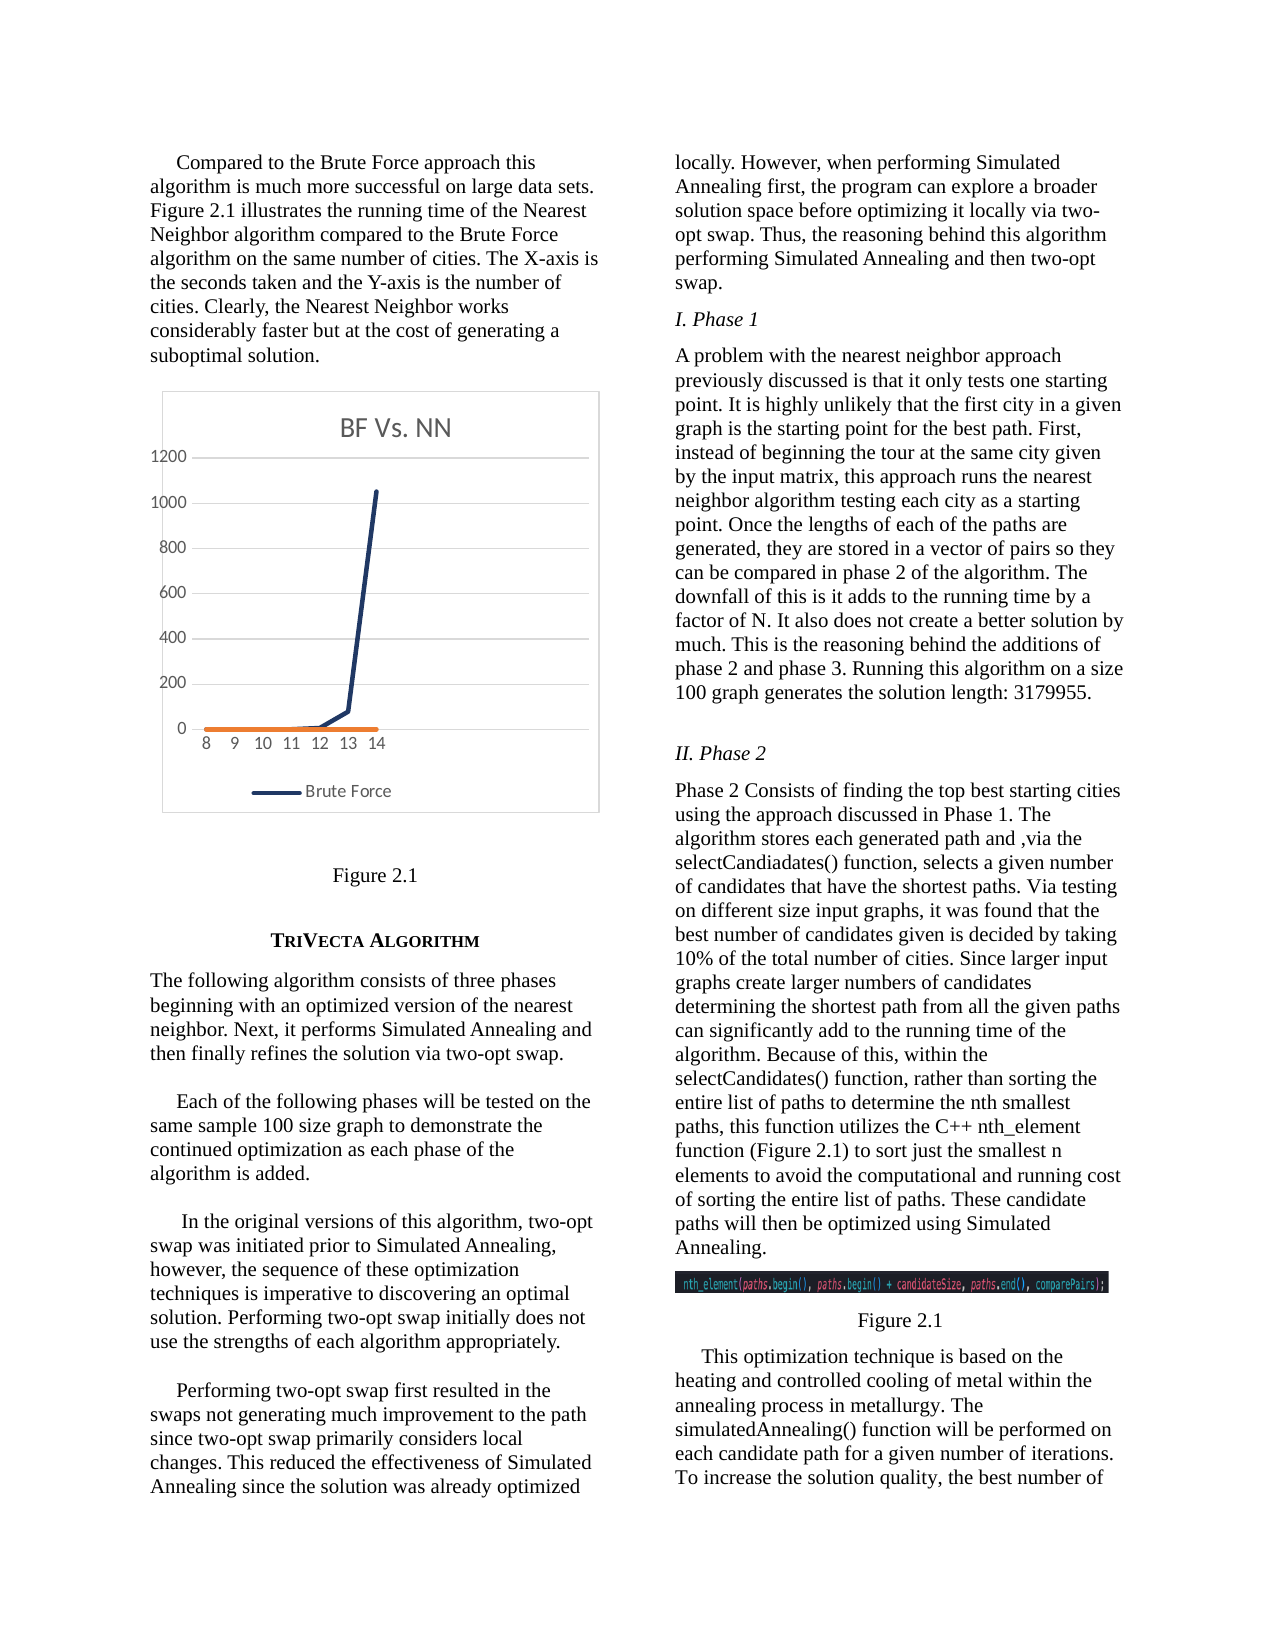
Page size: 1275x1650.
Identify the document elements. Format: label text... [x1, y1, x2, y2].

text Performing two-opt swap first resulted in the swaps not generating much improvement to the path since two-opt swap primarily considers local changes. This reduced the effectiveness of Simulated Annealing since the solution was already optimized locally. However, when performing Simulated Annealing first, the program can explore a broader solution space before optimizing it locally via two-opt swap. Thus, the reasoning behind this algorithm performing Simulated Annealing and then two-opt swap. [150, 1377, 600, 1498]
text Compared to the Brute Force approach this algorithm is much more successful on large data sets. Figure 2.1 illustrates the running time of the Nearest Neighbor algorithm compared to the Brute Force algorithm on the same number of cities. The X-axis is the seconds taken and the Y-axis is the number of cities. Clearly, the Nearest Neighbor works considerably faster but at the cost of generating a suboptimal solution. [150, 150, 600, 367]
picture [675, 1271, 1109, 1293]
subtitle TriVecta Algorithm [150, 928, 600, 952]
subtitle I. Phase 1 [675, 307, 1125, 331]
text The following algorithm consists of three phases beginning with an optimized version of the nearest neighbor. Next, it performs Simulated Annealing and then finally refines the solution via two-opt swap. [150, 968, 600, 1065]
text In the original versions of this algorithm, two-opt swap was initiated prior to Simulated Annealing, however, the sequence of these optimization techniques is imperative to discovering an optimal solution. Performing two-opt swap initially does not use the strengths of each algorithm appropriately. [150, 1209, 600, 1353]
text A problem with the nearest neighbor approach previously discussed is that it only tests one starting point. It is highly unlikely that the first city in a given graph is the starting point for the best path. First, instead of beginning the tour at the same city given by the input matrix, this approach runs the nearest neighbor algorithm testing each city as a starting point. Once the lengths of each of the paths are generated, they are stored in a vector of pairs so they can be compared in phase 2 of the algorithm. The downfall of this is it adds to the running time by a factor of N. It also does not create a better solution by much. This is the reasoning behind the additions of phase 2 and phase 3. Running this algorithm on a size 100 graph generates the solution length: 3179955. [675, 343, 1125, 704]
text Performing two-opt swap first resulted in the swaps not generating much improvement to the path since two-opt swap primarily considers local changes. This reduced the effectiveness of Simulated Annealing since the solution was already optimized locally. However, when performing Simulated Annealing first, the program can explore a broader solution space before optimizing it locally via two-opt swap. Thus, the reasoning behind this algorithm performing Simulated Annealing and then two-opt swap. [675, 150, 1125, 294]
subtitle Phase 2 Consists of finding the top best starting cities using the approach discussed in Phase 1. The algorithm stores each generated path and ,via the selectCandiadates() function, selects a given number of candidates that have the shortest paths. Via testing on different size input graphs, it was found that the best number of candidates given is decided by taking 10% of the total number of cities. Since larger input graphs create larger numbers of candidates determining the shortest path from all the given paths can significantly add to the running time of the algorithm. Because of this, within the selectCandidates() function, rather than sorting the entire list of paths to determine the nth smallest paths, this function utilizes the C++ nth_element function (Figure 2.1) to sort just the smallest n elements to avoid the computational and running cost of sorting the entire list of paths. These candidate paths will then be optimized using Simulated Annealing. [675, 777, 1125, 1259]
subtitle Figure 2.1 [675, 1308, 1125, 1332]
subtitle II. Phase 2 [675, 741, 1125, 765]
text Each of the following phases will be tested on the same sample 100 size graph to demonstrate the continued optimization as each phase of the algorithm is added. [150, 1089, 600, 1185]
text Figure 2.1 [150, 863, 600, 887]
